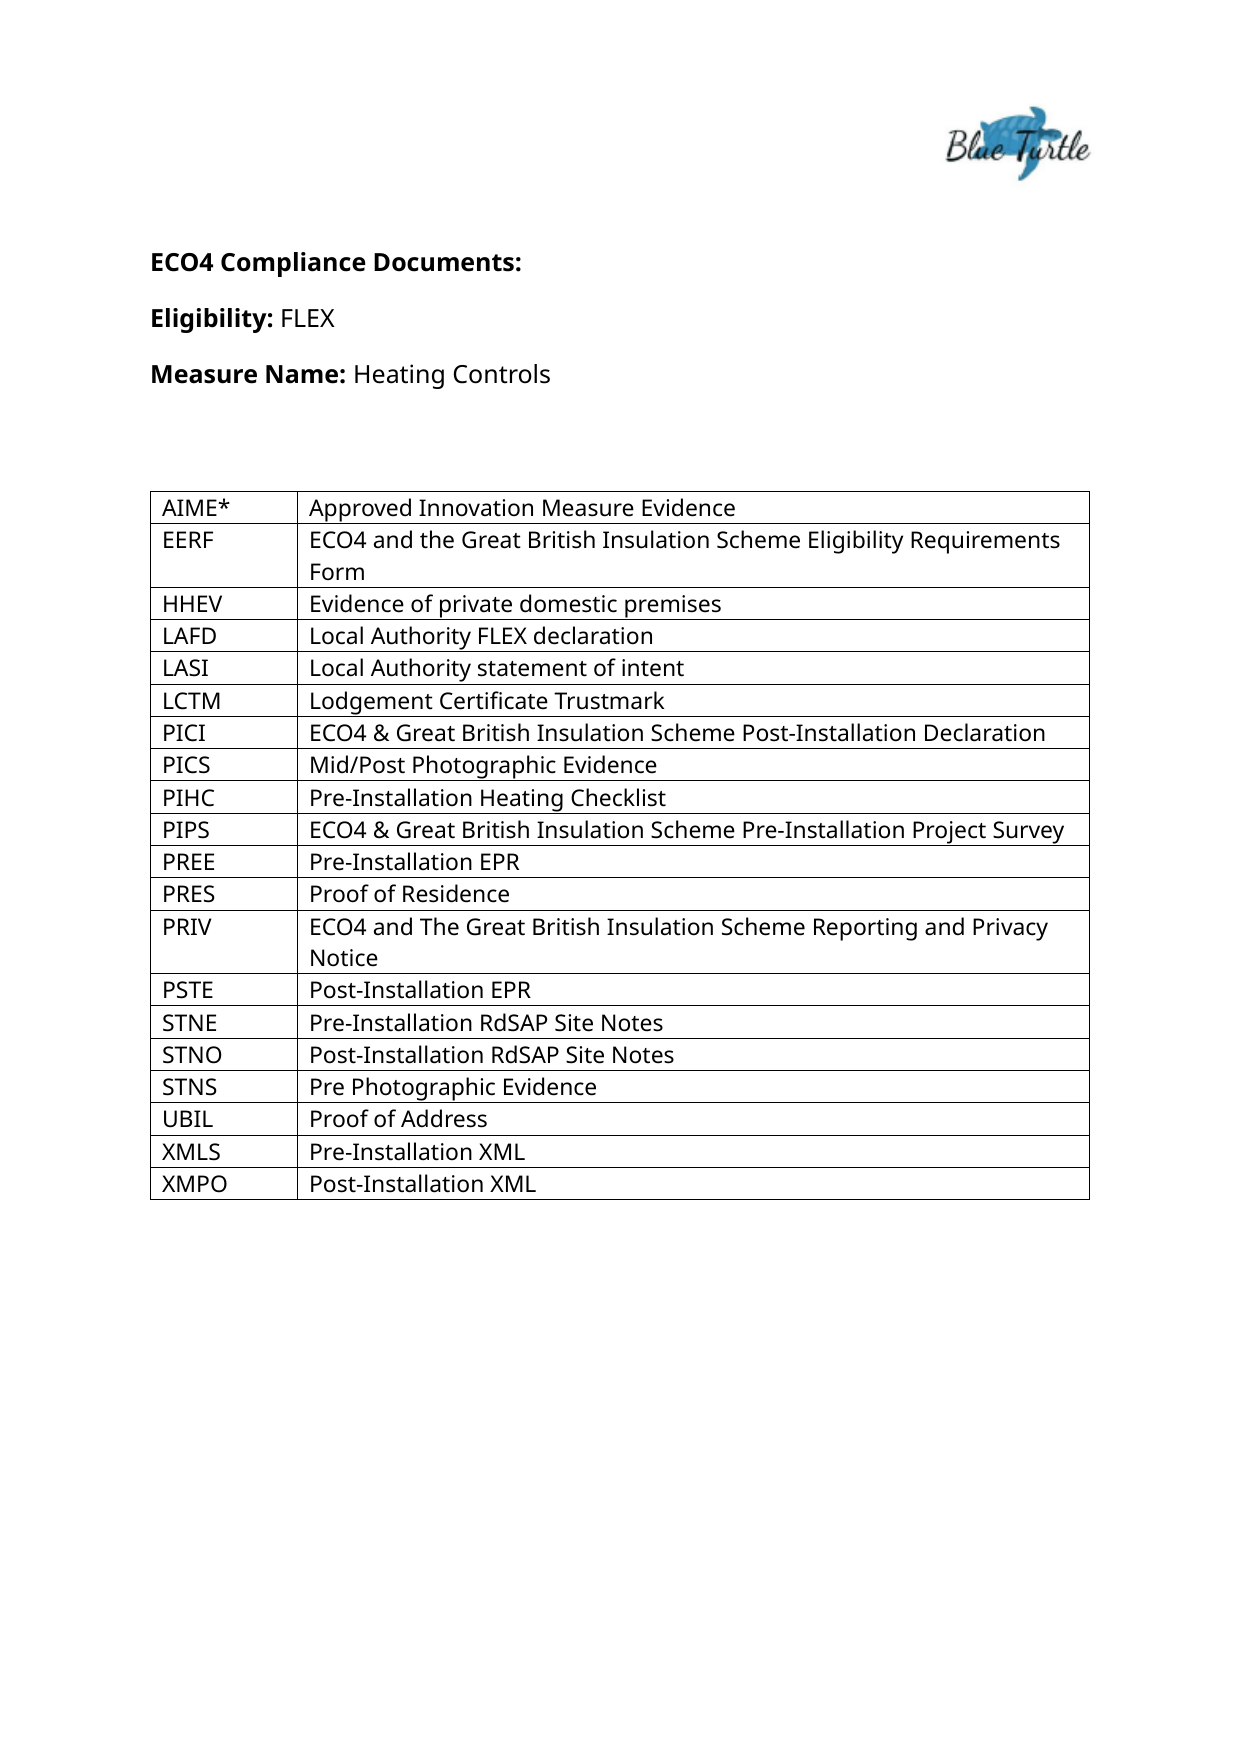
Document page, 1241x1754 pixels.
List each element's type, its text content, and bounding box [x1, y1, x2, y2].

table_cell ECO4 & Great British Insulation Scheme Pre-Installation Project Survey [298, 814, 1089, 845]
table_cell LASI [151, 652, 297, 683]
table_cell LAFD [151, 620, 297, 651]
table_cell Evidence of private domestic premises [298, 588, 1089, 619]
table_cell HHEV [151, 588, 297, 619]
table_cell PIPS [151, 814, 297, 845]
table_cell XMLS [151, 1136, 297, 1167]
table_cell Pre-Installation XML [298, 1136, 1089, 1167]
text Eligibility: FLEX [150, 301, 1090, 335]
table_cell EERF [151, 524, 297, 587]
table_cell Pre-Installation EPR [298, 846, 1089, 877]
table_cell Lodgement Certiﬁcate Trustmark [298, 685, 1089, 716]
table_cell Post-Installation XML [298, 1168, 1089, 1199]
table_cell ECO4 and The Great British Insulation Scheme Reporting and Privacy Notice [298, 911, 1089, 973]
table_cell STNS [151, 1071, 297, 1102]
table_cell Post-Installation EPR [298, 974, 1089, 1005]
table_cell Local Authority statement of intent [298, 652, 1089, 683]
table_cell Proof of Residence [298, 878, 1089, 909]
table_cell PSTE [151, 974, 297, 1005]
table_header AIME* [151, 492, 297, 523]
table_cell Local Authority FLEX declaration [298, 620, 1089, 651]
table_cell XMPO [151, 1168, 297, 1199]
table_cell STNE [151, 1006, 297, 1038]
table_cell Proof of Address [298, 1103, 1089, 1134]
table_cell ECO4 and the Great British Insulation Scheme Eligibility Requirements Form [298, 524, 1089, 587]
table_cell Mid/Post Photographic Evidence [298, 749, 1089, 780]
table_cell UBIL [151, 1103, 297, 1134]
table_cell PRIV [151, 911, 297, 973]
table_cell Pre-Installation Heating Checklist [298, 781, 1089, 813]
table_cell PICS [151, 749, 297, 780]
text Measure Name: Heating Controls [150, 357, 1090, 469]
table_cell PIHC [151, 781, 297, 813]
table_cell PREE [151, 846, 297, 877]
table_cell PRES [151, 878, 297, 909]
table_cell LCTM [151, 685, 297, 716]
table_cell Pre Photographic Evidence [298, 1071, 1089, 1102]
text ECO4 Compliance Documents: [150, 206, 1090, 279]
table_cell STNO [151, 1039, 297, 1070]
table_cell Post-Installation RdSAP Site Notes [298, 1039, 1089, 1070]
table_cell Pre-Installation RdSAP Site Notes [298, 1006, 1089, 1038]
table_header Approved Innovation Measure Evidence [298, 492, 1089, 523]
table_cell ECO4 & Great British Insulation Scheme Post-Installation Declaration [298, 717, 1089, 748]
table_cell PICI [151, 717, 297, 748]
